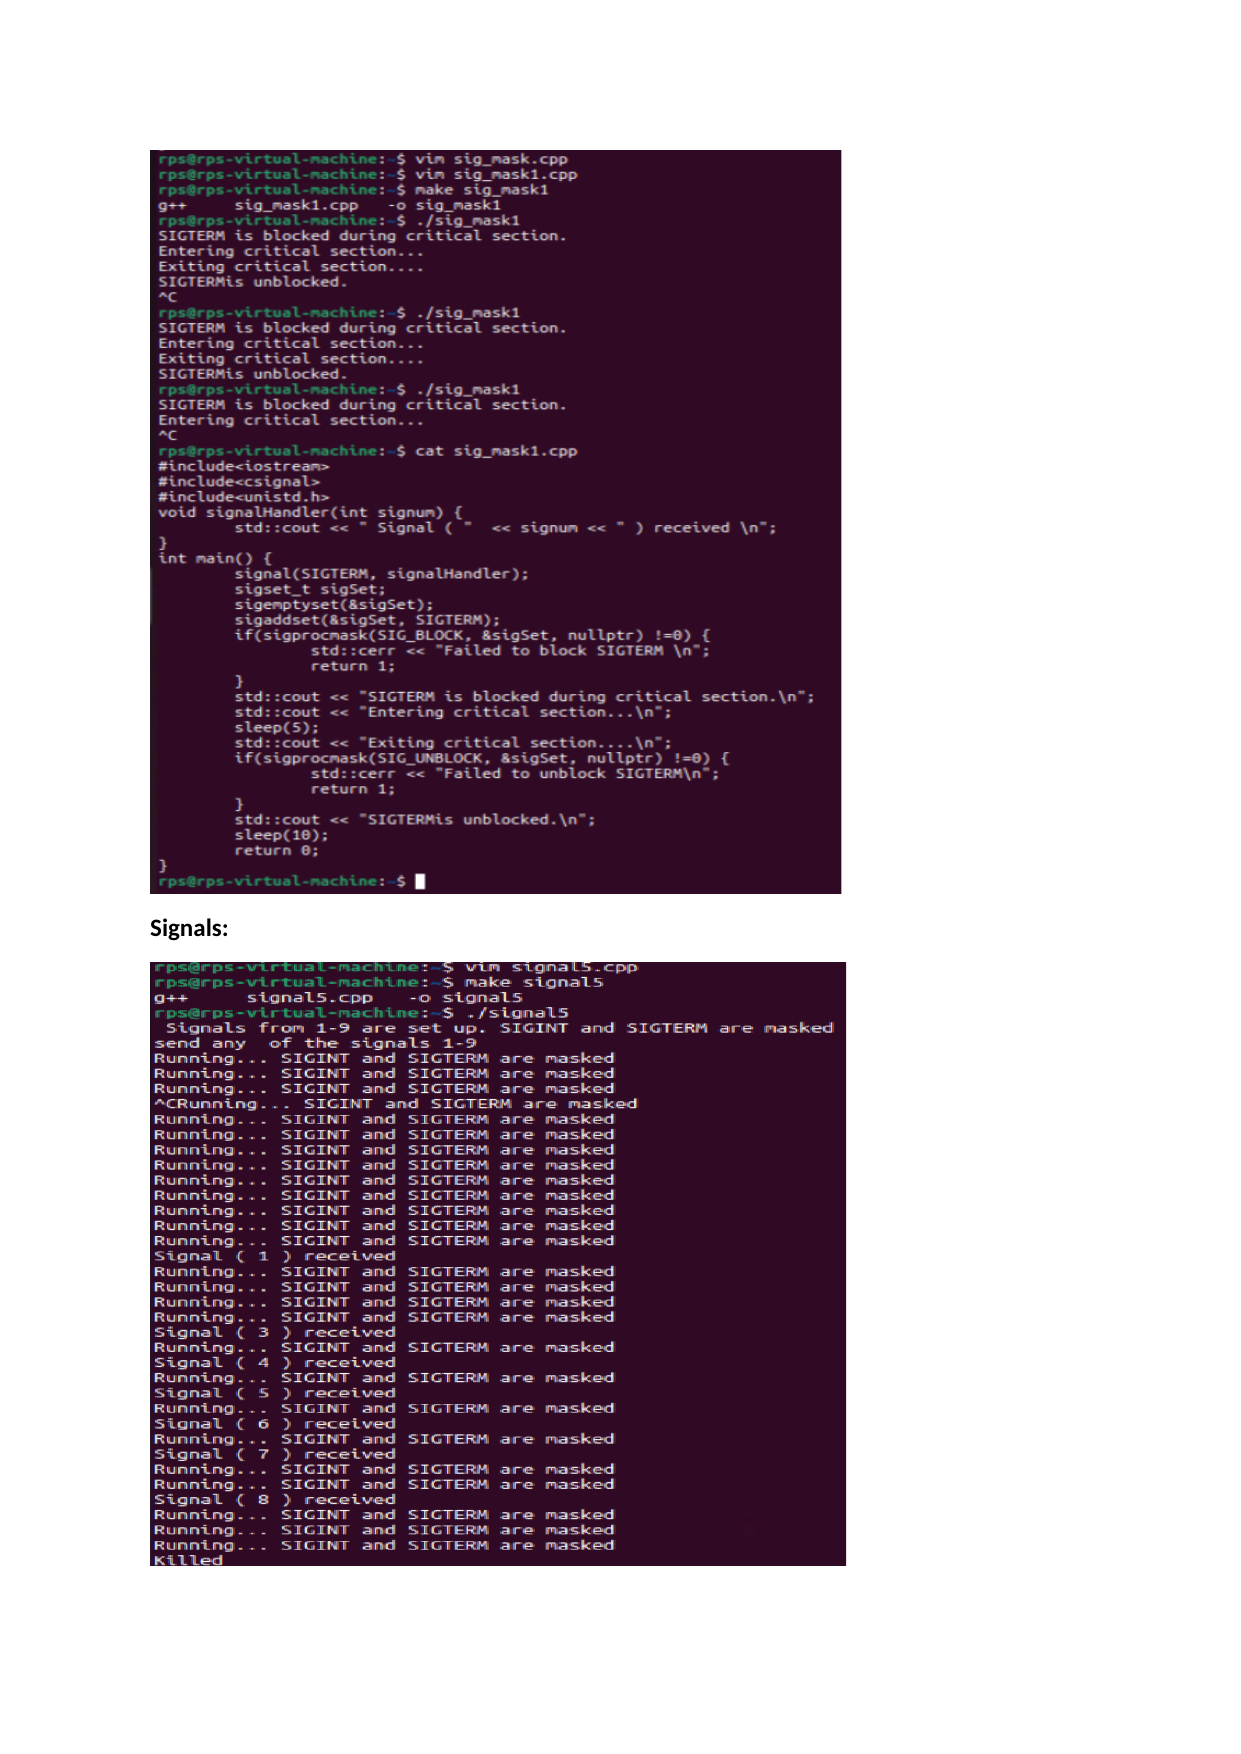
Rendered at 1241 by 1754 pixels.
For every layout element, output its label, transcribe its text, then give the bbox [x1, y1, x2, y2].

picture [150, 962, 847, 1566]
text Signals: [150, 913, 1090, 943]
picture [150, 150, 842, 894]
